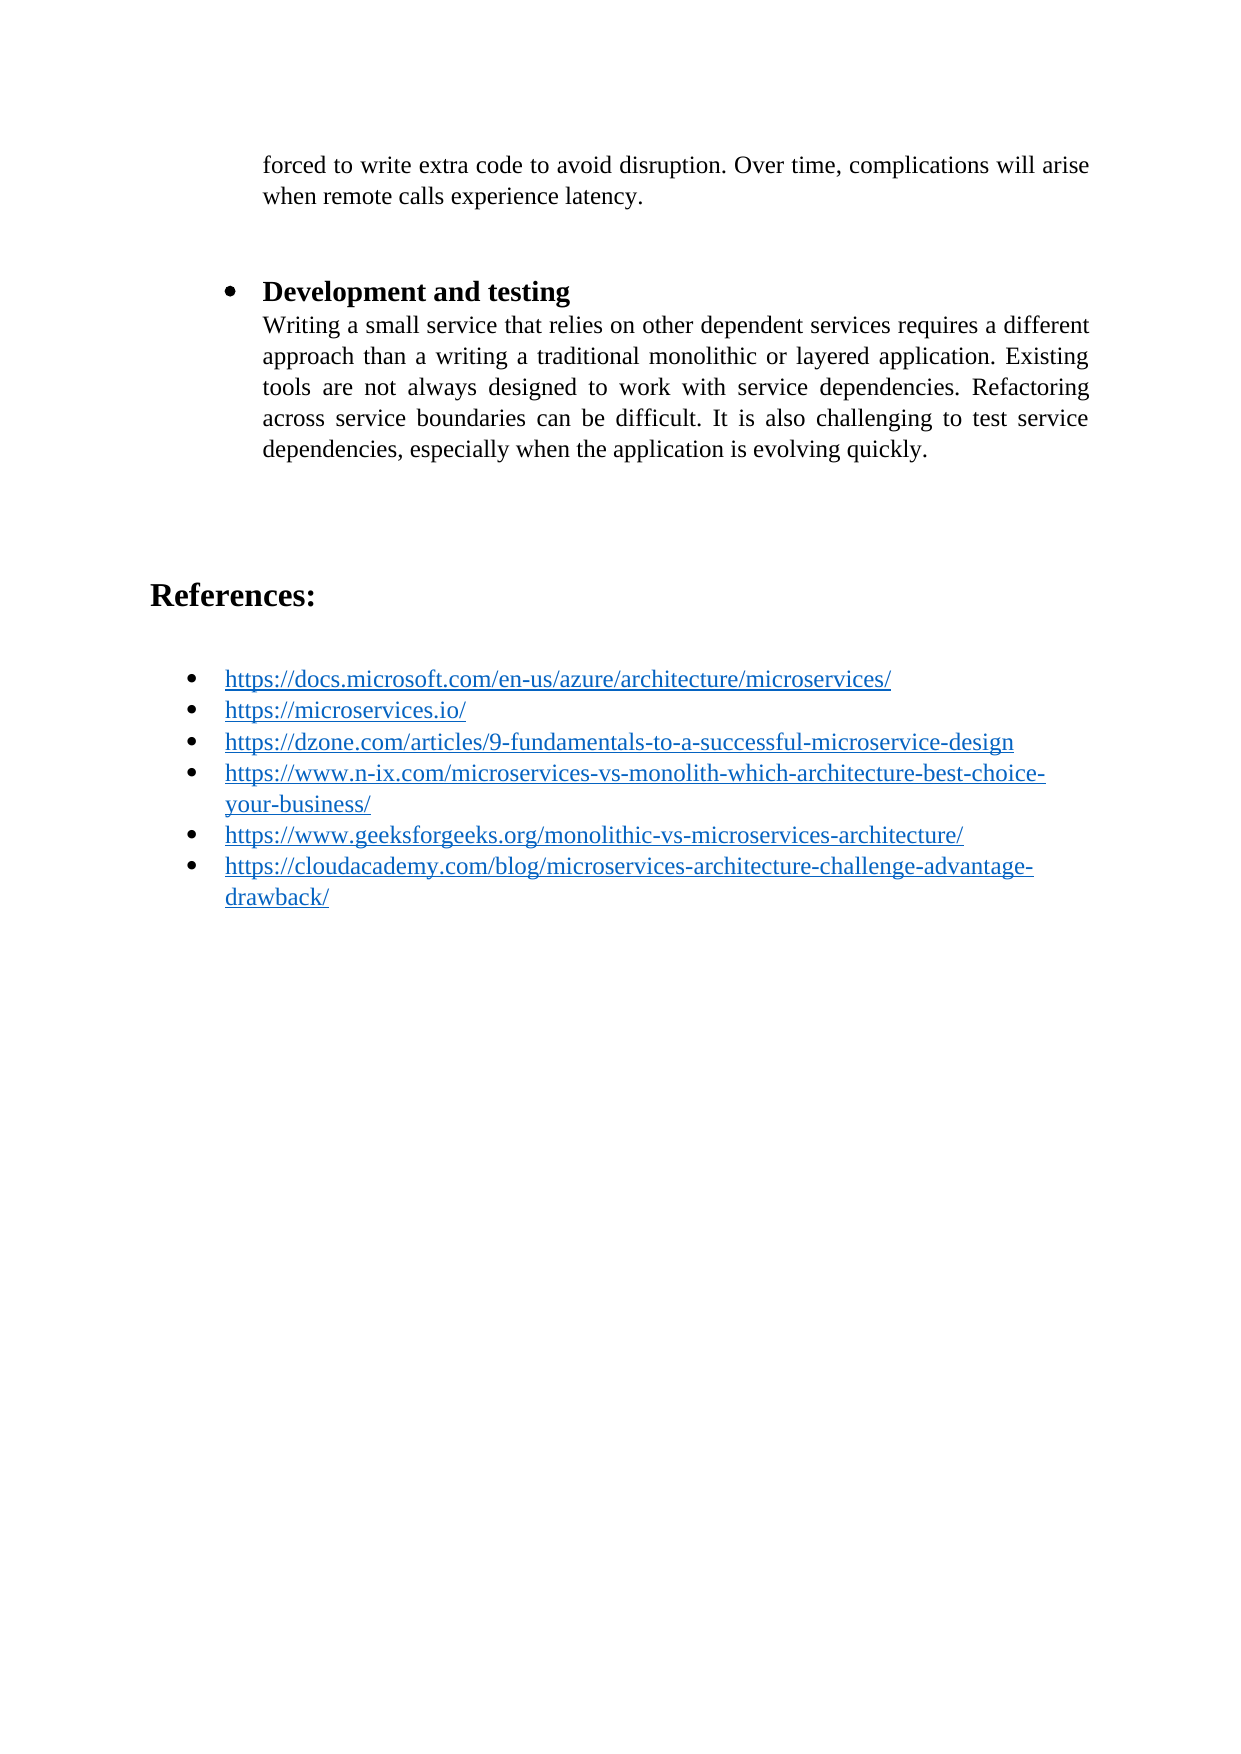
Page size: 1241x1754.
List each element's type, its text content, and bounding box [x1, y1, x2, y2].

list https://docs.microsoft.com/en-us/azure/architecture/microservices/ [187, 664, 1090, 693]
list https://dzone.com/articles/9-fundamentals-to-a-successful-microservice-design [187, 727, 1090, 755]
list https://microservices.io/ [187, 696, 1090, 724]
list Development and testing [225, 274, 1090, 308]
list https://cloudacademy.com/blog/microservices-architecture-challenge-advantage-drawback/ [187, 851, 1090, 911]
list https://www.geeksforgeeks.org/monolithic-vs-microservices-architecture/ [187, 820, 1090, 848]
list https://www.n-ix.com/microservices-vs-monolith-which-architecture-best-choice-your-business/ [187, 758, 1090, 817]
text References: [150, 575, 1090, 614]
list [262, 150, 1090, 210]
list Writing a small service that relies on other dependent services requires a different approach than a writing a traditional monolithic or layered application. Existing tools are not always designed to work with service dependencies. Refactoring across service boundaries can be difficult. It is also challenging to test service dependencies, especially when the application is evolving quickly. [262, 310, 1090, 463]
